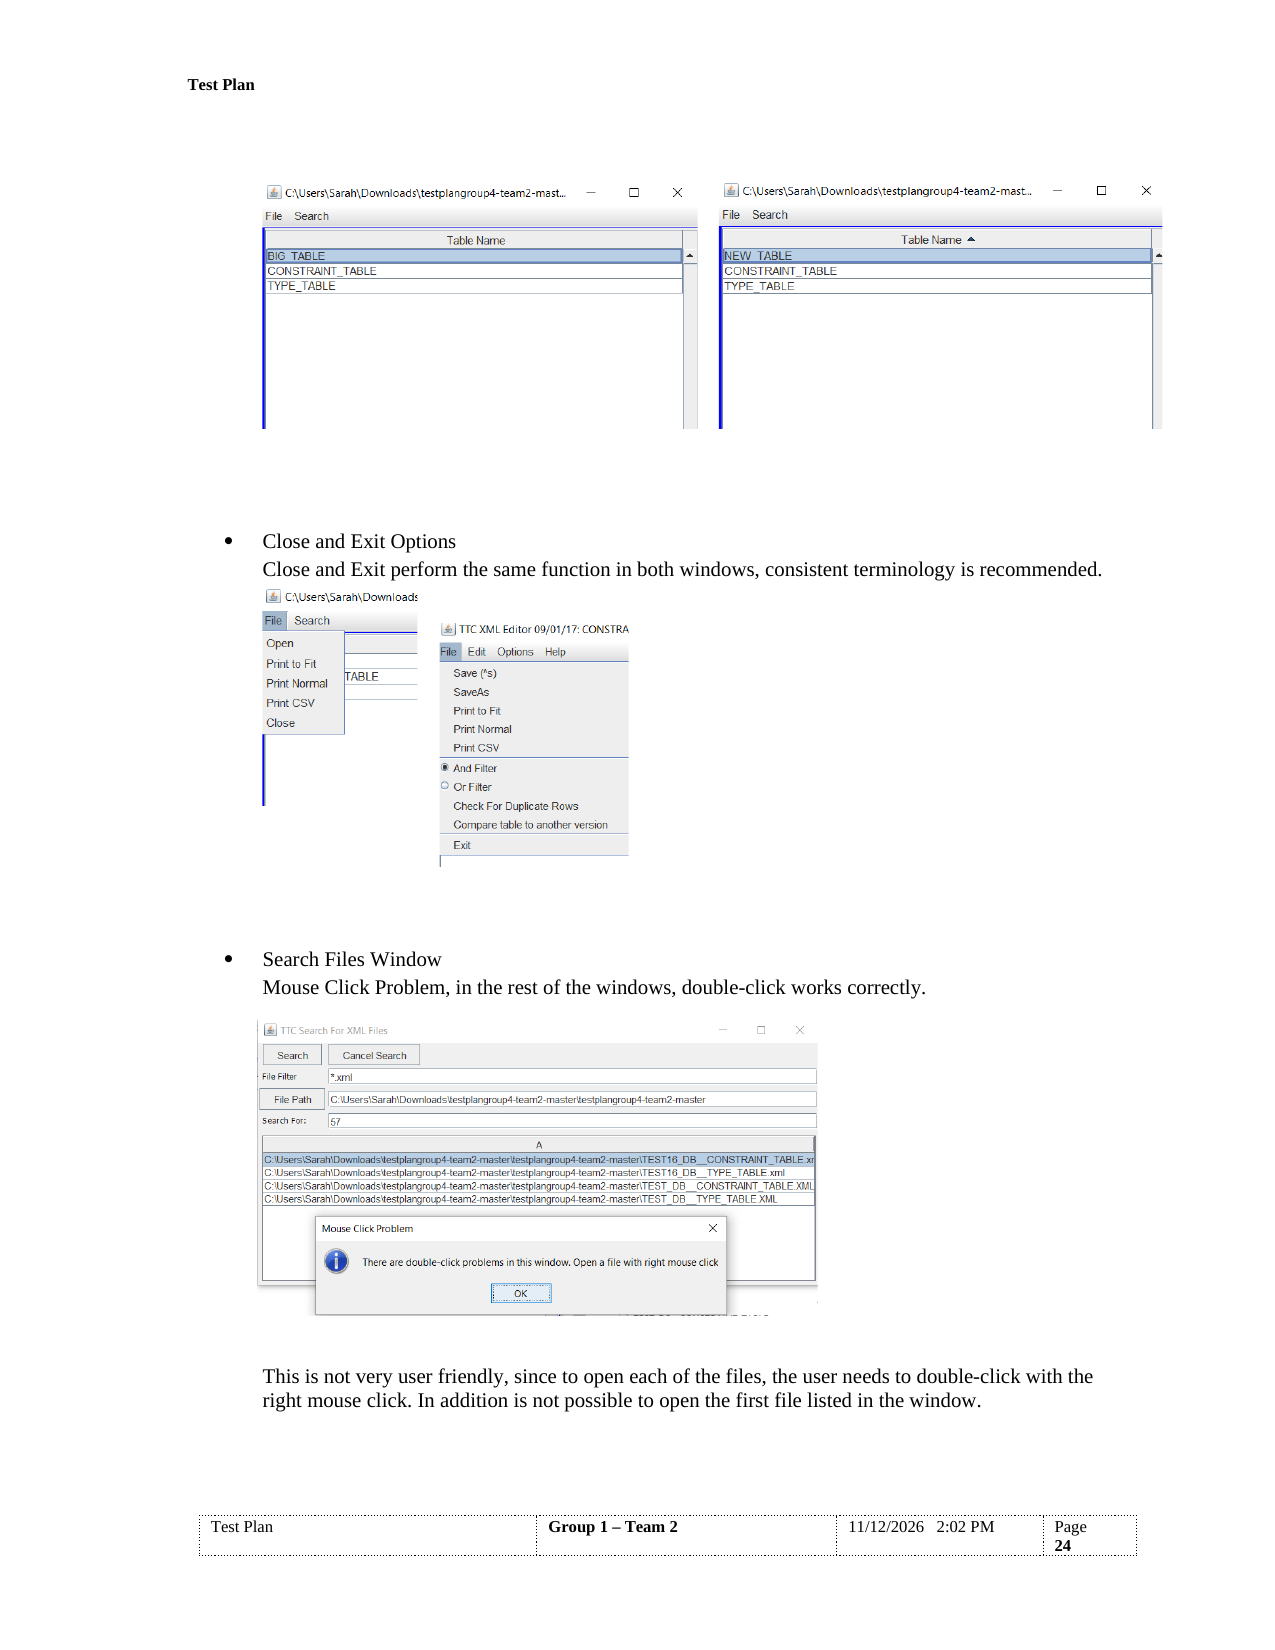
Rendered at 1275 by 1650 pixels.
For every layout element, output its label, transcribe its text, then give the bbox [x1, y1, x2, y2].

picture [257, 1020, 818, 1316]
list Mouse Click Problem, in the rest of the windows, double-click works correctly. [262, 975, 1125, 999]
picture [718, 181, 1163, 429]
list Close and Exit Options [225, 529, 1125, 553]
text This is not very user friendly, since to open each of the files, the user needs to double-click with the right mouse click. In addition is not possible to open the first file listed in the window. [262, 1363, 1125, 1412]
list Close and Exit perform the same function in both windows, consistent terminology is recommended. [262, 557, 1125, 581]
picture [439, 623, 629, 867]
list Search Files Window [225, 947, 1125, 971]
picture [262, 585, 418, 806]
picture [262, 181, 698, 429]
